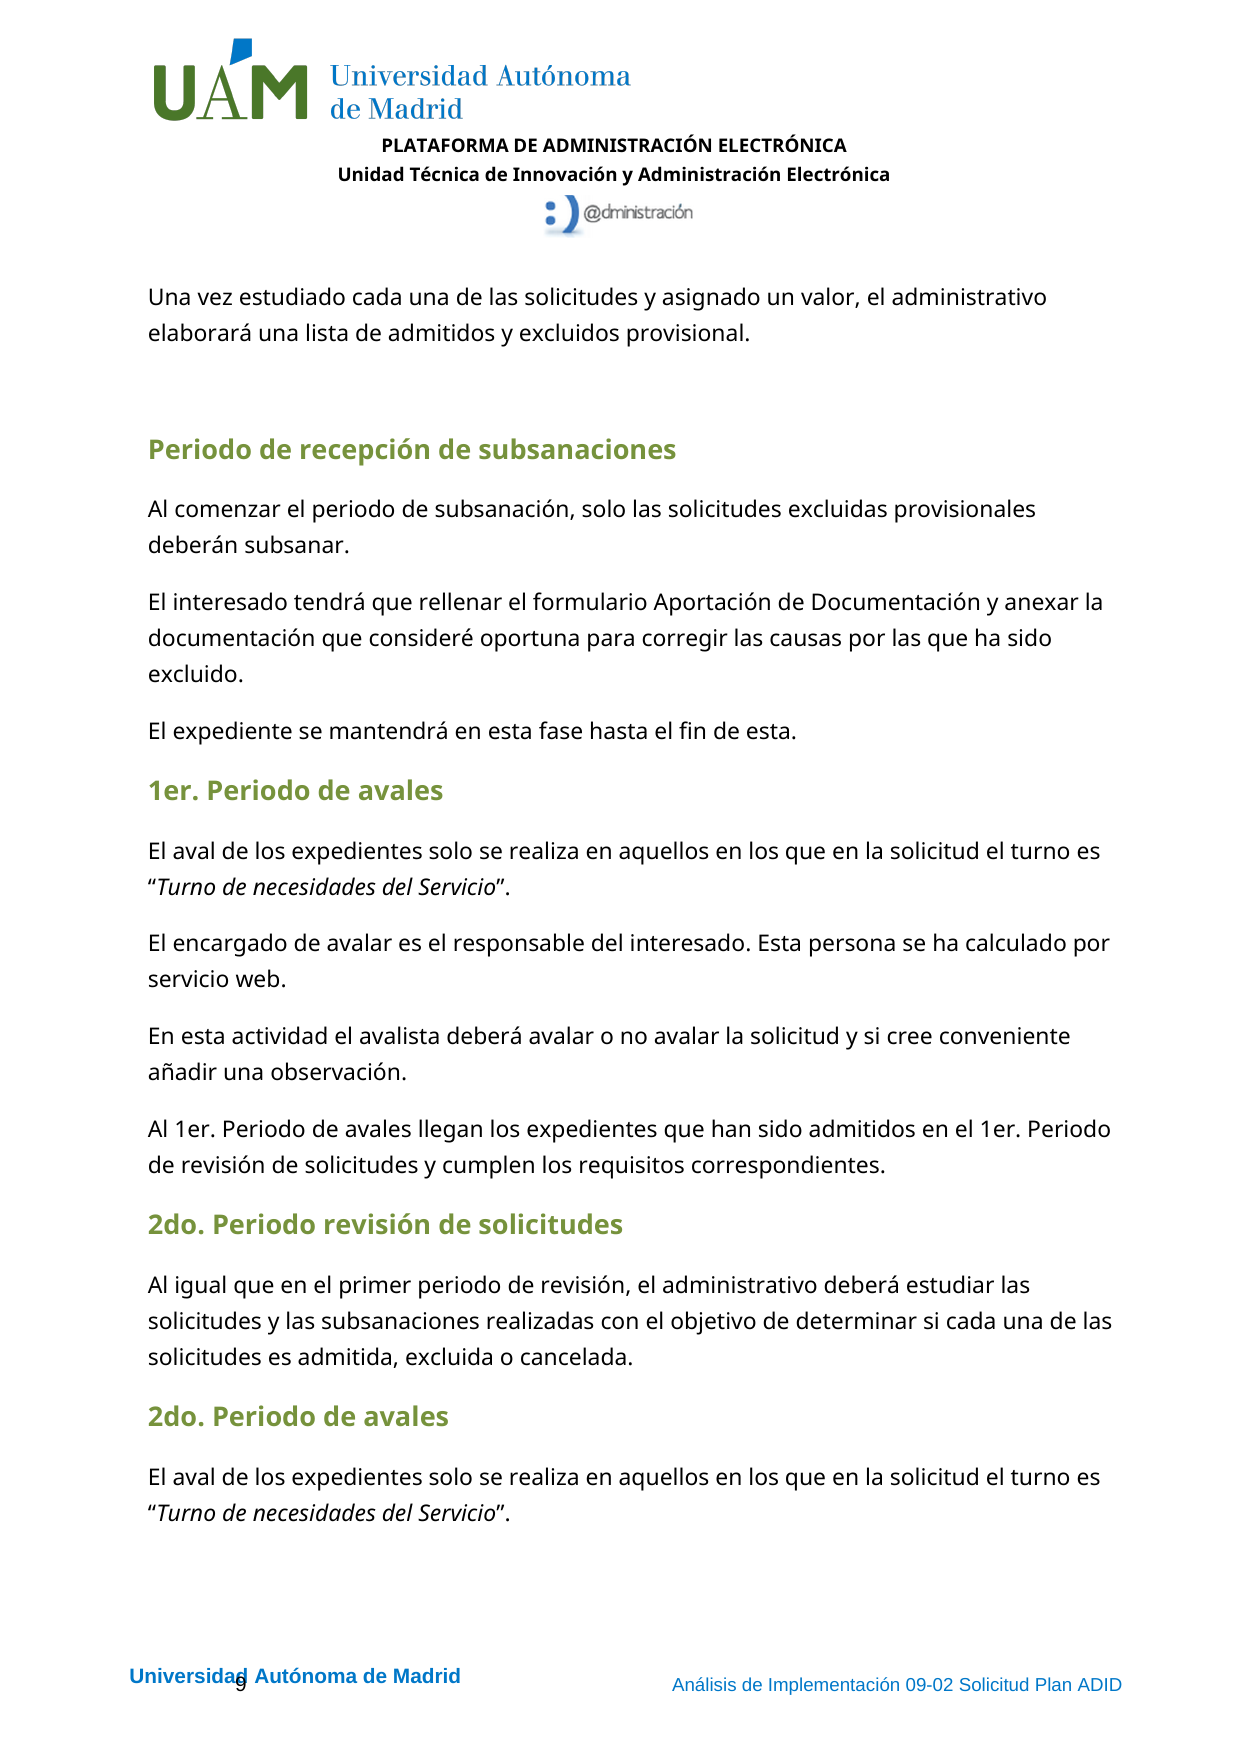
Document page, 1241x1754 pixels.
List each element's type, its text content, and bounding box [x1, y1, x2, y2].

text Al 1er. Periodo de avales llegan los expedientes que han sido admitidos en el 1er. Periodo de revisión de solicitudes y cumplen los requisitos correspondientes. [148, 1113, 1122, 1180]
text El interesado tendrá que rellenar el formulario Aportación de Documentación y anexar la documentación que consideré oportuna para corregir las causas por las que ha sido excluido. [148, 586, 1122, 689]
text El expediente se mantendrá en esta fase hasta el fin de esta. [148, 715, 1122, 746]
subtitle Periodo de recepción de subsanaciones [148, 430, 1122, 467]
text El aval de los expedientes solo se realiza en aquellos en los que en la solicitud el turno es “Turno de necesidades del Servicio”. [148, 835, 1122, 902]
text Una vez estudiado cada una de las solicitudes y asignado un valor, el administrativo elaborará una lista de admitidos y excluidos provisional. [148, 281, 1122, 348]
text El encargado de avalar es el responsable del interesado. Esta persona se ha calculado por servicio web. [148, 927, 1122, 994]
text En esta actividad el avalista deberá avalar o no avalar la solicitud y si cree conveniente añadir una observación. [148, 1020, 1122, 1087]
text Al comenzar el periodo de subsanación, solo las solicitudes excluidas provisionales deberán subsanar. [148, 493, 1122, 561]
picture [543, 196, 698, 238]
text Al igual que en el primer periodo de revisión, el administrativo deberá estudiar las solicitudes y las subsanaciones realizadas con el objetivo de determinar si cada una de las solicitudes es admitida, excluida o cancelada. [148, 1269, 1122, 1372]
subtitle 2do. Periodo revisión de solicitudes [148, 1206, 1122, 1242]
subtitle 2do. Periodo de avales [148, 1397, 1122, 1434]
text El aval de los expedientes solo se realiza en aquellos en los que en la solicitud el turno es “Turno de necesidades del Servicio”. [148, 1461, 1122, 1528]
subtitle 1er. Periodo de avales [148, 771, 1122, 808]
